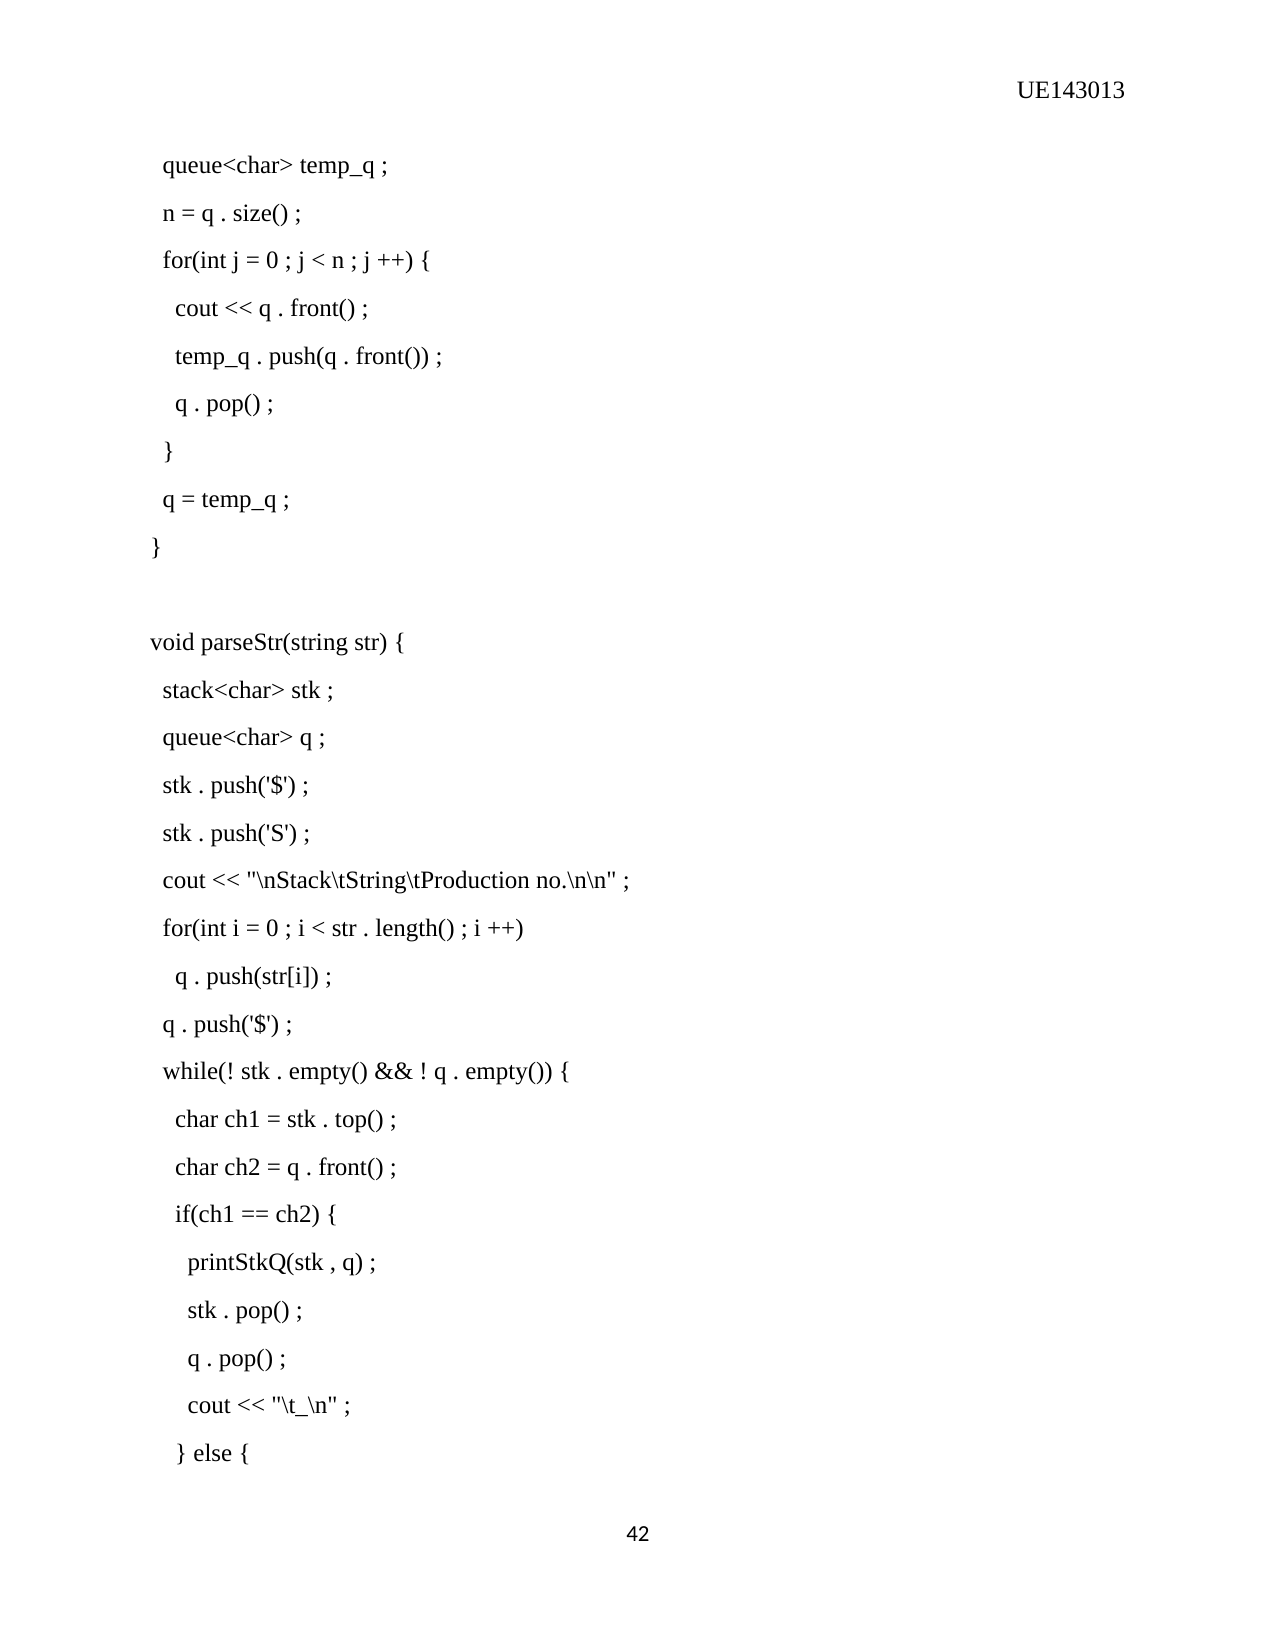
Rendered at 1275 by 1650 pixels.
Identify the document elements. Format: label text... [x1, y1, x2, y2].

text printStkQ(stk , q) ; [150, 1247, 1125, 1276]
text stk . push('S') ; [150, 818, 1125, 847]
text stack<char> stk ; [150, 675, 1125, 703]
text cout << q . front() ; [150, 293, 1125, 322]
text if(ch1 == ch2) { [150, 1199, 1125, 1228]
text queue<char> temp_q ; [150, 150, 1125, 179]
text q . pop() ; [150, 388, 1125, 417]
text while(! stk . empty() && ! q . empty()) { [150, 1056, 1125, 1085]
text for(int i = 0 ; i < str . length() ; i ++) [150, 913, 1125, 942]
text q . push('$') ; [150, 1009, 1125, 1037]
text } [150, 532, 1125, 560]
text queue<char> q ; [150, 722, 1125, 751]
text temp_q . push(q . front()) ; [150, 341, 1125, 369]
text cout << "\t_\n" ; [150, 1390, 1125, 1419]
text stk . pop() ; [150, 1295, 1125, 1324]
text } else { [150, 1438, 1125, 1467]
text for(int j = 0 ; j < n ; j ++) { [150, 245, 1125, 274]
text char ch1 = stk . top() ; [150, 1104, 1125, 1133]
text } [150, 436, 1125, 465]
text q = temp_q ; [150, 484, 1125, 513]
text char ch2 = q . front() ; [150, 1152, 1125, 1181]
text q . push(str[i]) ; [150, 961, 1125, 990]
text stk . push('$') ; [150, 770, 1125, 799]
text q . pop() ; [150, 1343, 1125, 1371]
text cout << "\nStack\tString\tProduction no.\n\n" ; [150, 866, 1125, 894]
text void parseStr(string str) { [150, 627, 1125, 656]
text n = q . size() ; [150, 198, 1125, 226]
